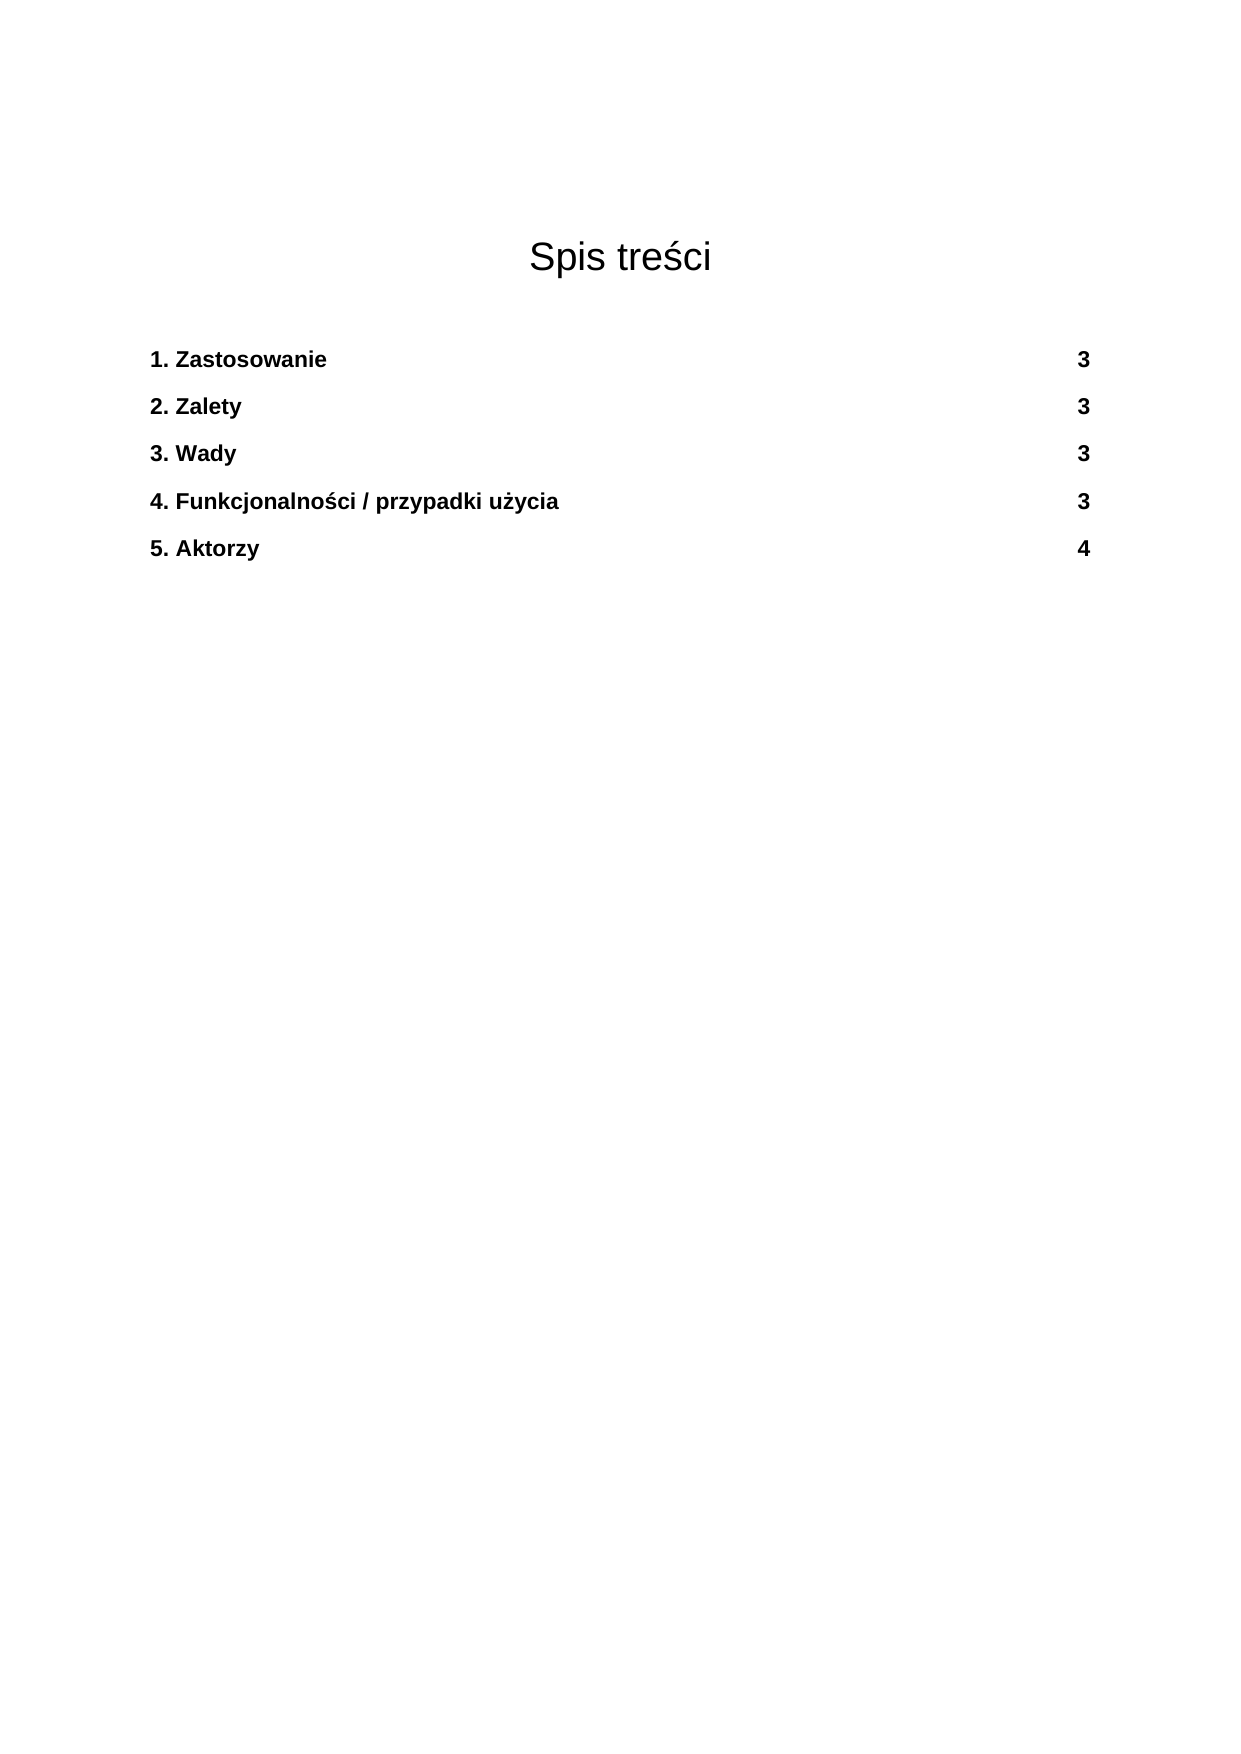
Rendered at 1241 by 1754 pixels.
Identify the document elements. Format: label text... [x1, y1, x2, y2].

text Spis treści [150, 233, 1090, 278]
